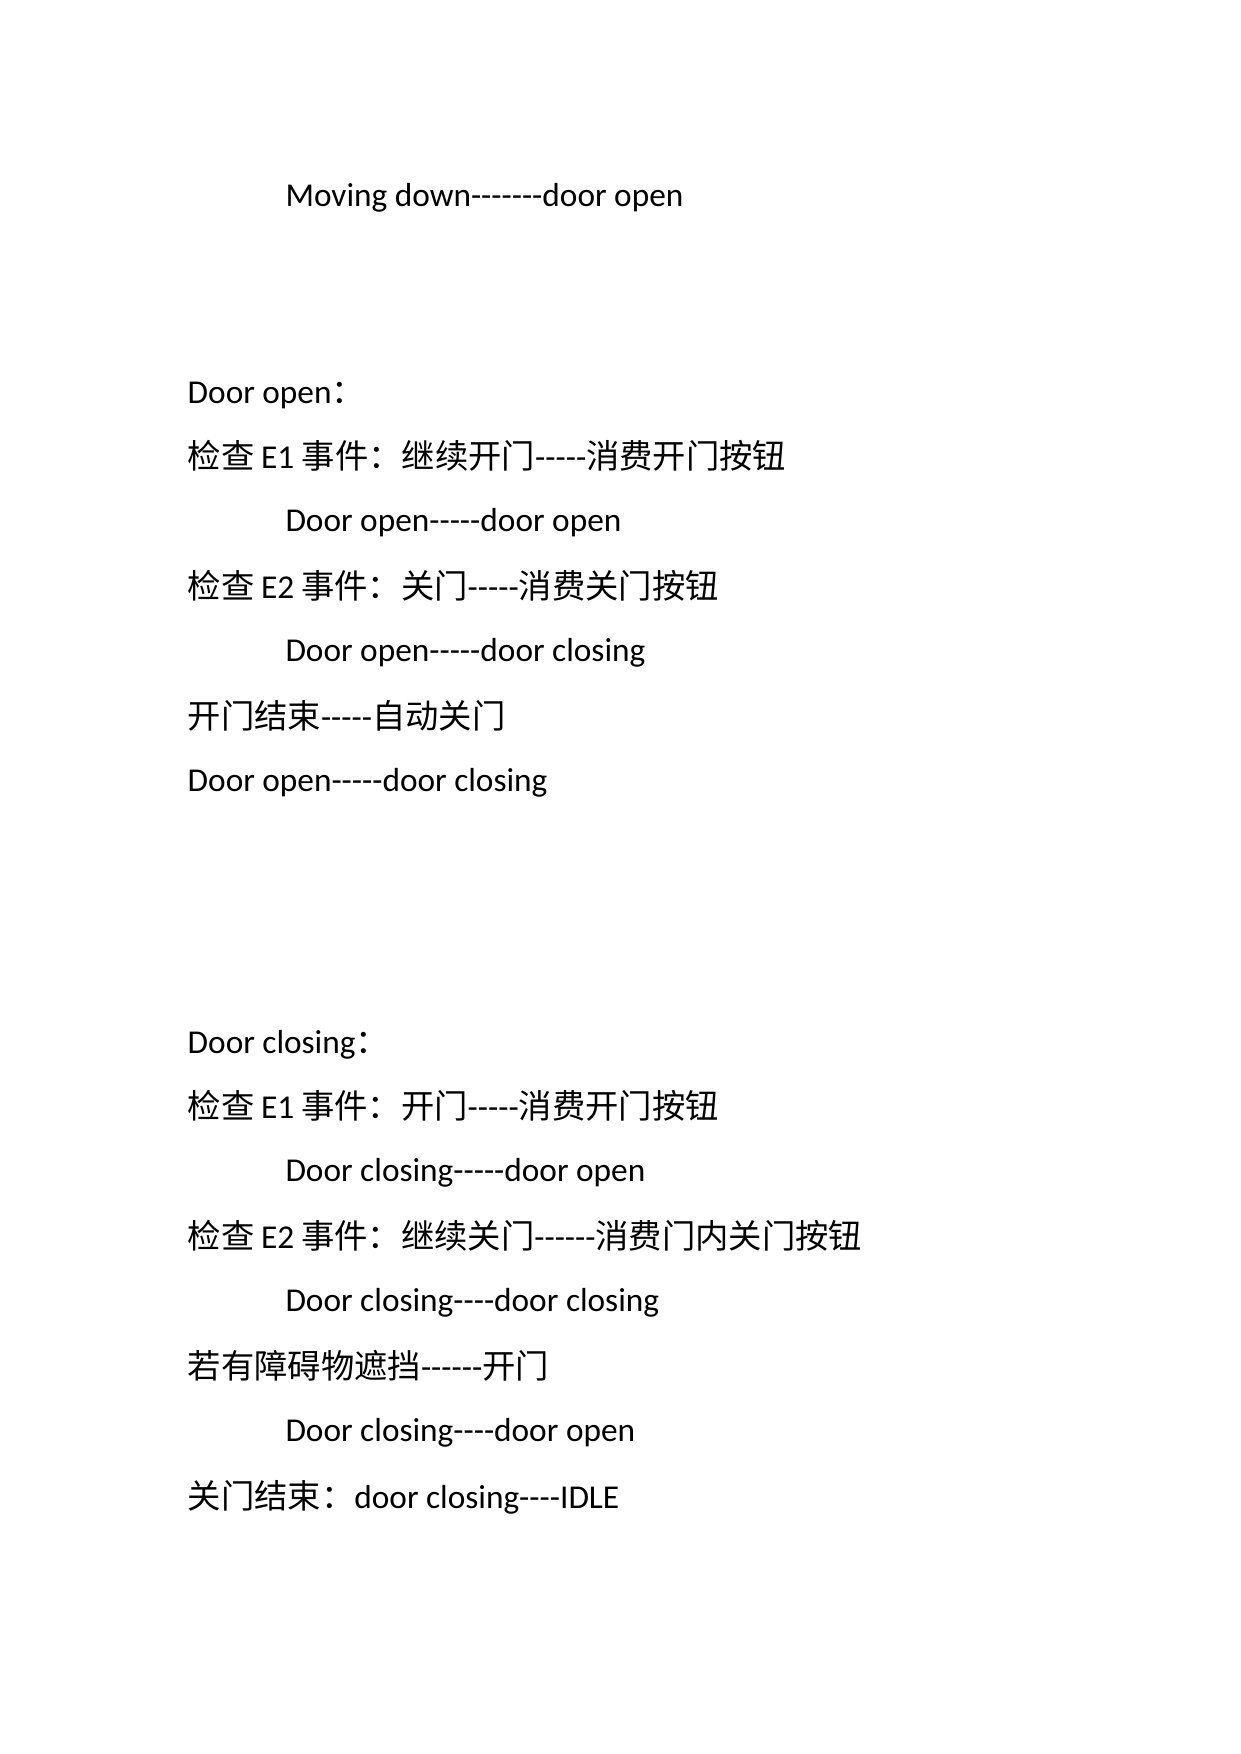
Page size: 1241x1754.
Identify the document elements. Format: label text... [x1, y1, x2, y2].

text 若有障碍物遮挡------开门 [187, 1332, 1053, 1397]
text Door closing----door open [187, 1397, 1053, 1462]
text Door open-----door open [187, 487, 1053, 552]
text Door closing： [187, 1007, 1053, 1072]
text Moving down-------door open [187, 162, 1053, 227]
text 检查E1事件：开门-----消费开门按钮 [187, 1072, 1053, 1137]
text 检查E2事件：继续关门------消费门内关门按钮 [187, 1202, 1053, 1267]
text 检查E2事件：关门-----消费关门按钮 [187, 552, 1053, 617]
text Door closing----door closing [187, 1267, 1053, 1332]
text Door open-----door closing [187, 617, 1053, 682]
text Door closing-----door open [187, 1137, 1053, 1202]
text 开门结束-----自动关门 [187, 682, 1053, 747]
text 关门结束：door closing----IDLE [187, 1462, 1053, 1527]
text Door open-----door closing [187, 747, 1053, 812]
text Door open： [187, 357, 1053, 422]
text 检查E1 事件：继续开门-----消费开门按钮 [187, 422, 1053, 487]
